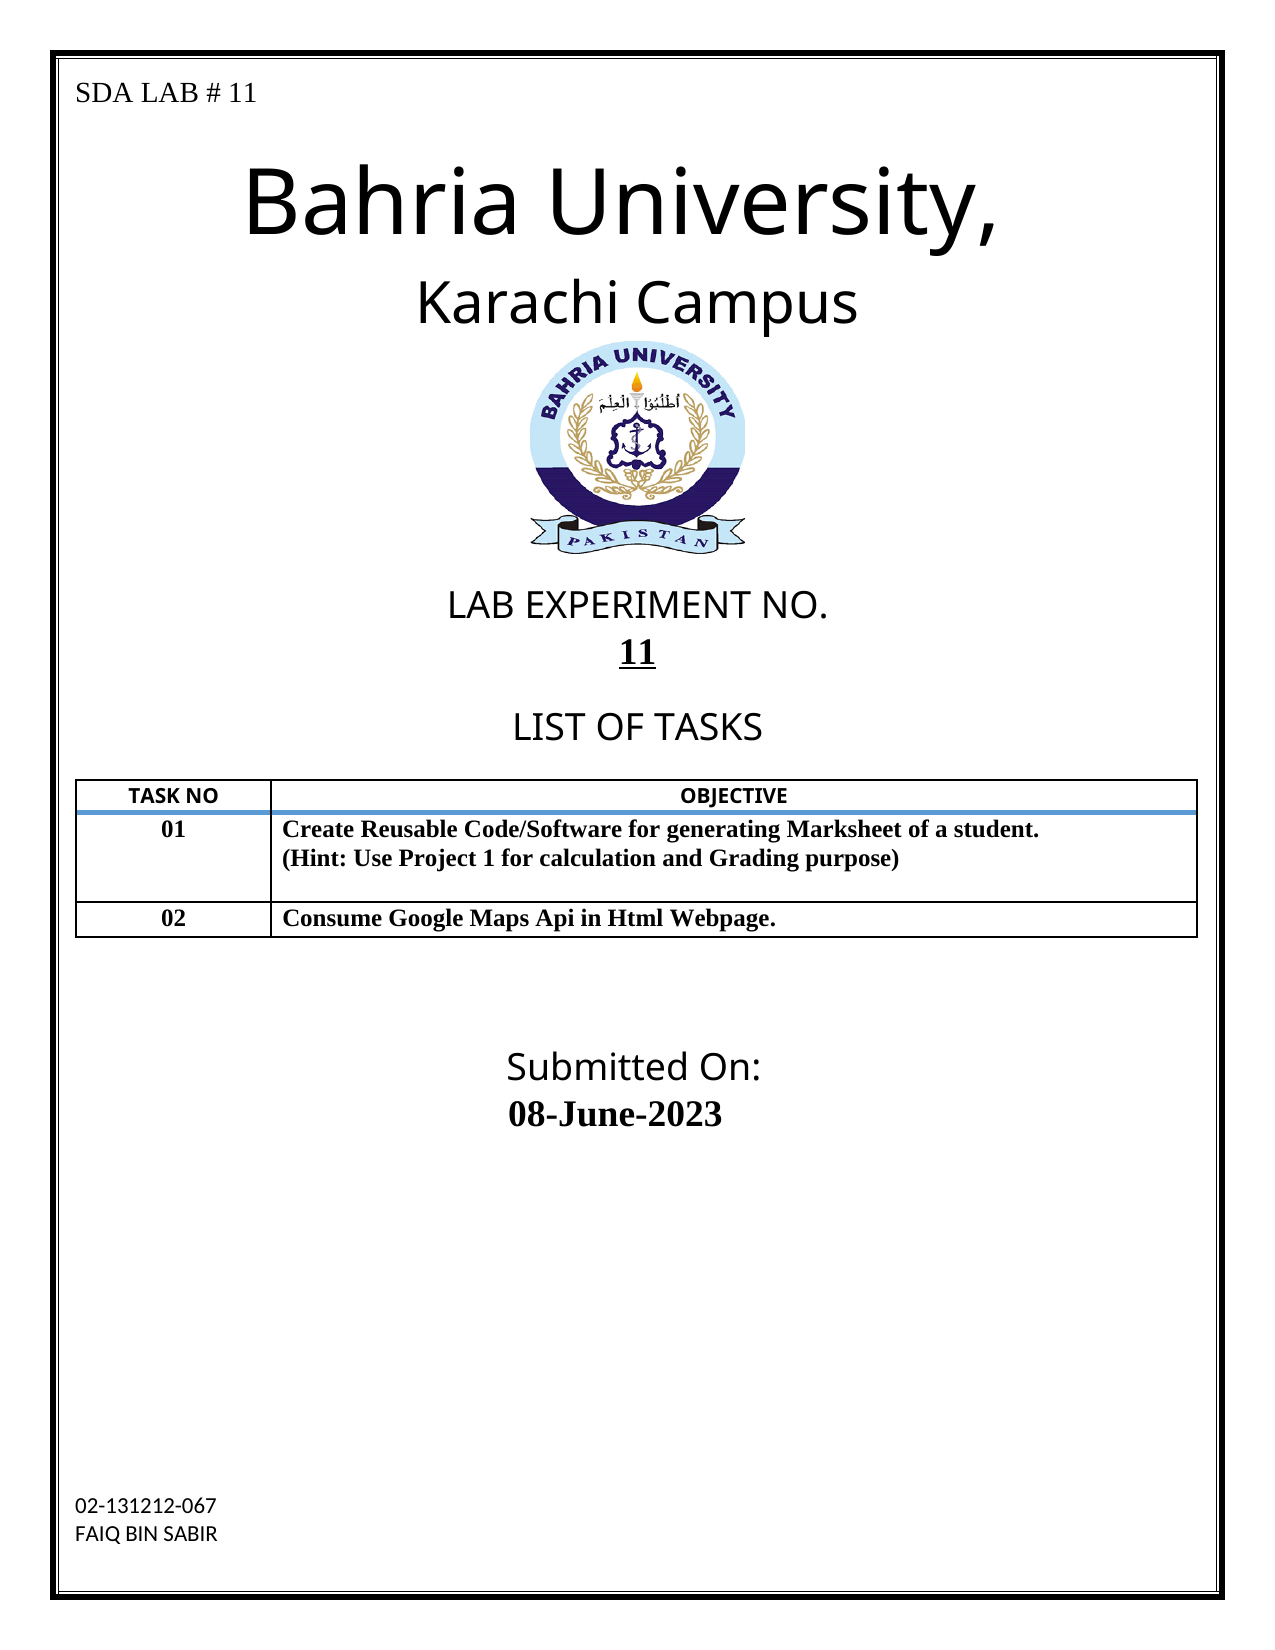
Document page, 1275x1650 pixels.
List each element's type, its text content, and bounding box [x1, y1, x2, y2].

text Bahria University, [75, 137, 1200, 261]
text Submitted On: [75, 1040, 1200, 1091]
table_header OBJECTIVE [272, 781, 1196, 810]
table_cell 01 [77, 815, 270, 901]
table_cell 02 [77, 903, 270, 936]
text LAB EXPERIMENT NO. [75, 578, 1200, 629]
text Karachi Campus [75, 261, 1200, 341]
text 11 [75, 629, 1200, 673]
table_header TASK NO [77, 781, 270, 810]
text LIST OF TASKS [75, 700, 1200, 751]
picture [529, 341, 746, 554]
text 08-June-2023 [75, 1091, 1200, 1134]
table_cell Consume Google Maps Api in Html Webpage. [272, 903, 1196, 936]
table_cell Create Reusable Code/Software for generating Marksheet of a student. (Hint: Use Project 1 for calculation and Grading purpose) [272, 815, 1196, 901]
